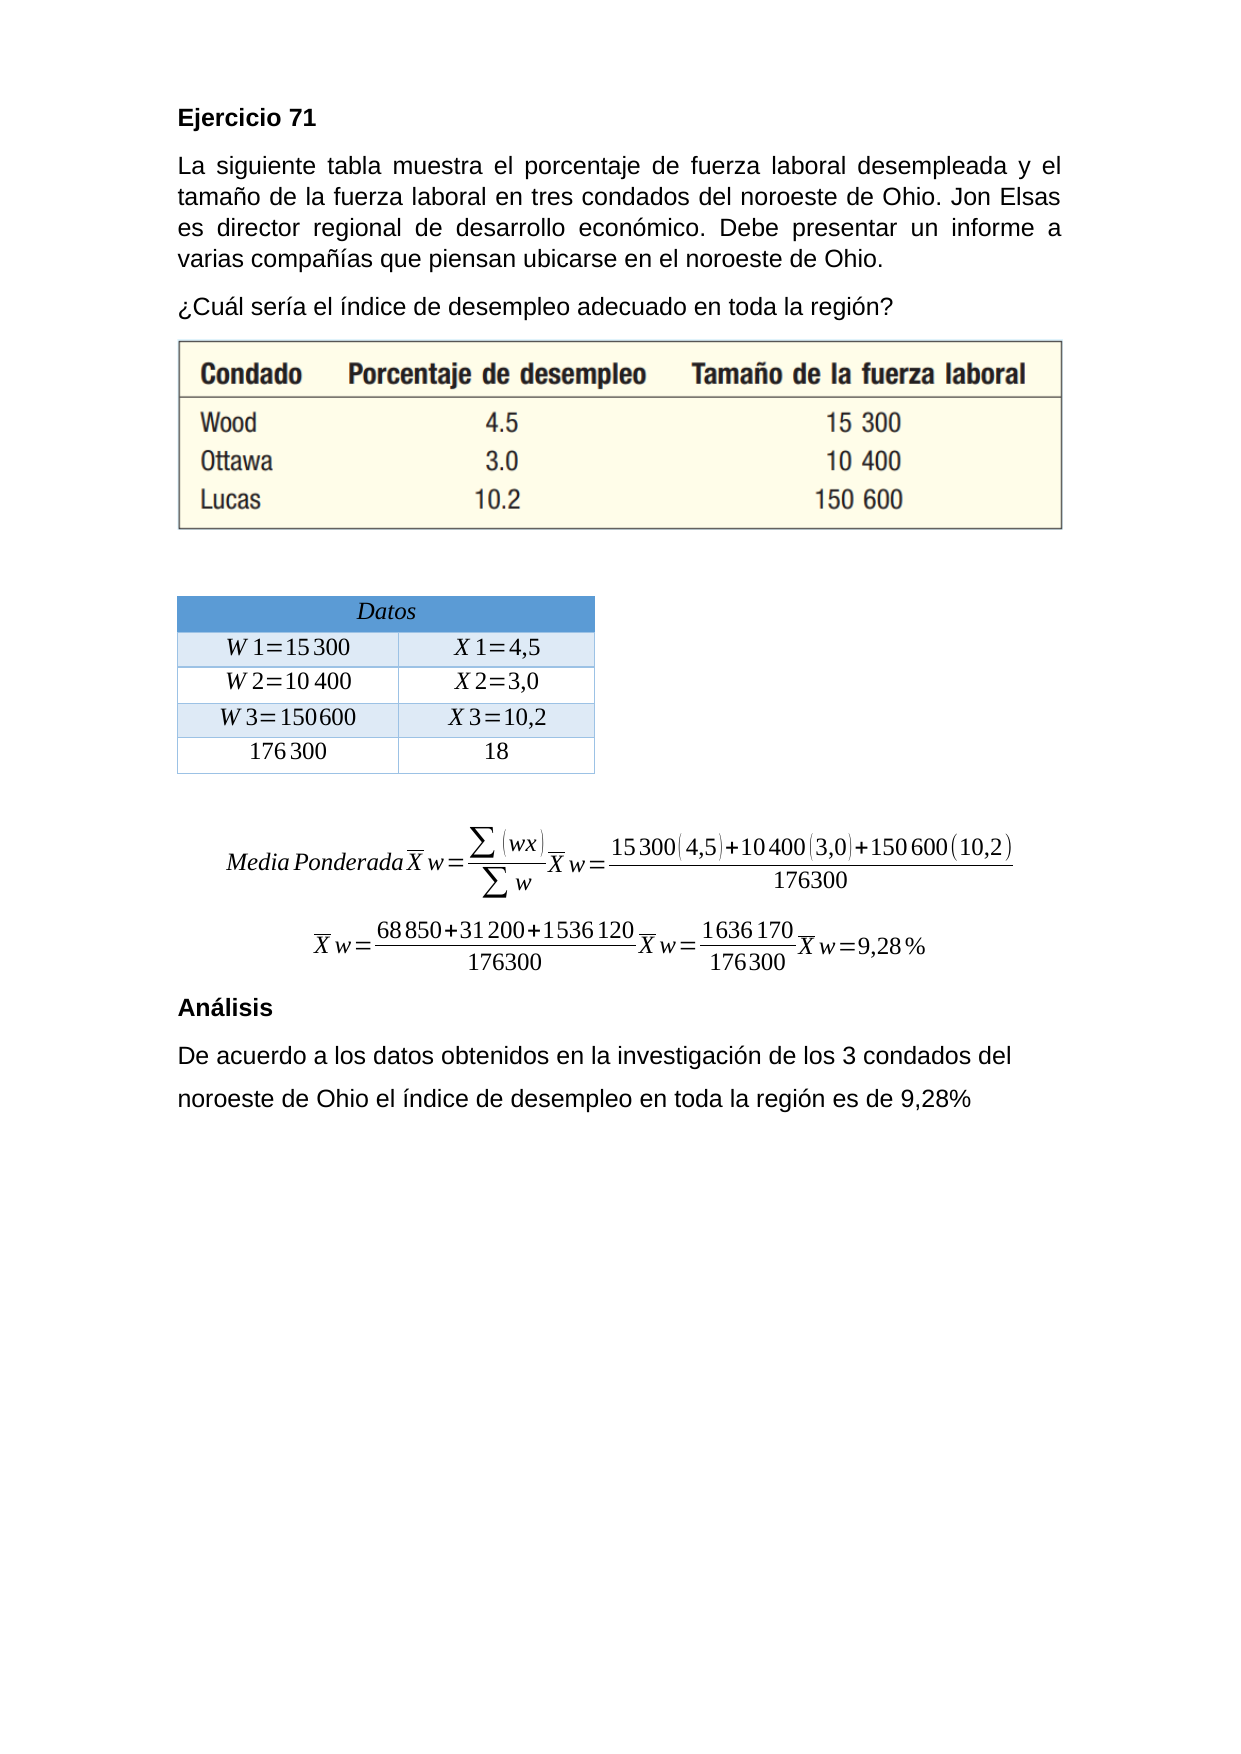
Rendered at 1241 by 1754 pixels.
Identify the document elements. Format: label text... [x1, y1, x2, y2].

text De acuerdo a los datos obtenidos en la investigación de los 3 condados del noroeste de Ohio el índice de desempleo en toda la región es de 9,28% [177, 1041, 1063, 1113]
table_header [178, 597, 594, 632]
text La siguiente tabla muestra el porcentaje de fuerza laboral desempleada y el tamaño de la fuerza laboral en tres condados del noroeste de Ohio. Jon Elsas es director regional de desarrollo económico. Debe presentar un informe a varias compañías que piensan ubicarse en el noroeste de Ohio. [177, 151, 1063, 273]
text Análisis [177, 993, 1063, 1022]
table_cell [399, 738, 594, 773]
table_cell [178, 704, 398, 737]
table_cell [178, 738, 398, 773]
table_cell [178, 633, 398, 666]
text Ejercicio 71 [177, 103, 1063, 132]
table_header [177, 827, 1062, 993]
table_cell [399, 668, 594, 702]
picture [177, 339, 1063, 530]
text ¿Cuál sería el índice de desempleo adecuado en toda la región? [177, 292, 1063, 321]
table_cell [178, 668, 398, 702]
table_cell [399, 704, 594, 737]
table_cell [399, 633, 594, 666]
